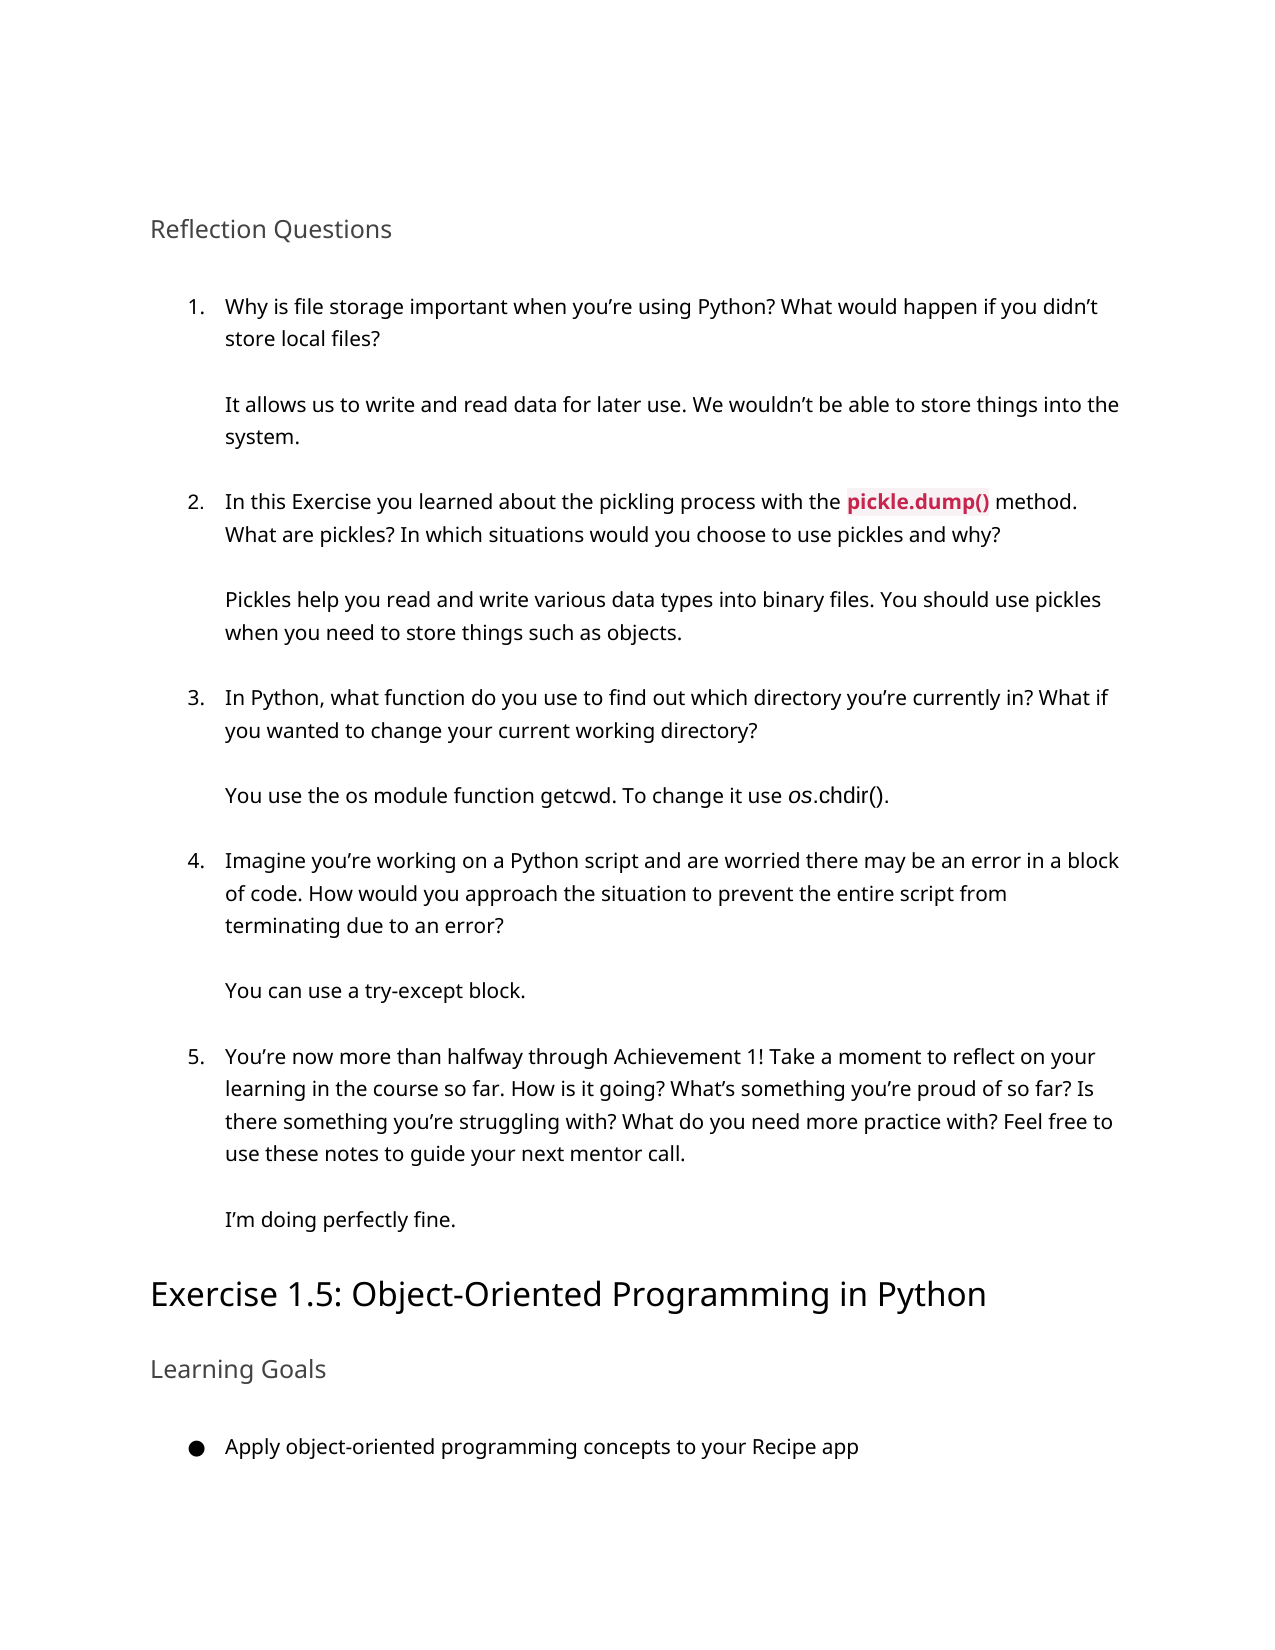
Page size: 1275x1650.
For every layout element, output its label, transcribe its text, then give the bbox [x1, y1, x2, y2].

text You can use a try-except block. [225, 977, 1125, 1005]
text You use the os module function getcwd. To change it use os.chdir(). [225, 781, 1125, 809]
list Why is file storage important when you’re using Python? What would happen if you didn’t store local files? [187, 292, 1125, 353]
subtitle Learning Goals [150, 1352, 1125, 1386]
list You’re now more than halfway through Achievement 1! Take a moment to reflect on your learning in the course so far. How is it going? What’s something you’re proud of so far? Is there something you’re struggling with? What do you need more practice with? Feel free to use these notes to guide your next mentor call. [187, 1042, 1125, 1168]
list Imagine you’re working on a Python script and are worried there may be an error in a block of code. How would you approach the situation to prevent the entire script from terminating due to an error? [187, 846, 1125, 940]
subtitle Exercise 1.5: Object-Oriented Programming in Python [150, 1271, 1125, 1316]
text I’m doing perfectly fine. [225, 1205, 1125, 1233]
text Pickles help you read and write various data types into binary files. You should use pickles when you need to store things such as objects. [225, 585, 1125, 646]
list In this Exercise you learned about the pickling process with the pickle.dump() method. What are pickles? In which situations would you choose to use pickles and why? [187, 487, 1125, 548]
text It allows us to write and read data for later use. We wouldn’t be able to store things into the system. [225, 390, 1125, 451]
subtitle Reflection Questions [150, 212, 1125, 246]
list Apply object-oriented programming concepts to your Recipe app [187, 1432, 1125, 1461]
list In Python, what function do you use to find out which directory you’re currently in? What if you wanted to change your current working directory? [187, 683, 1125, 744]
